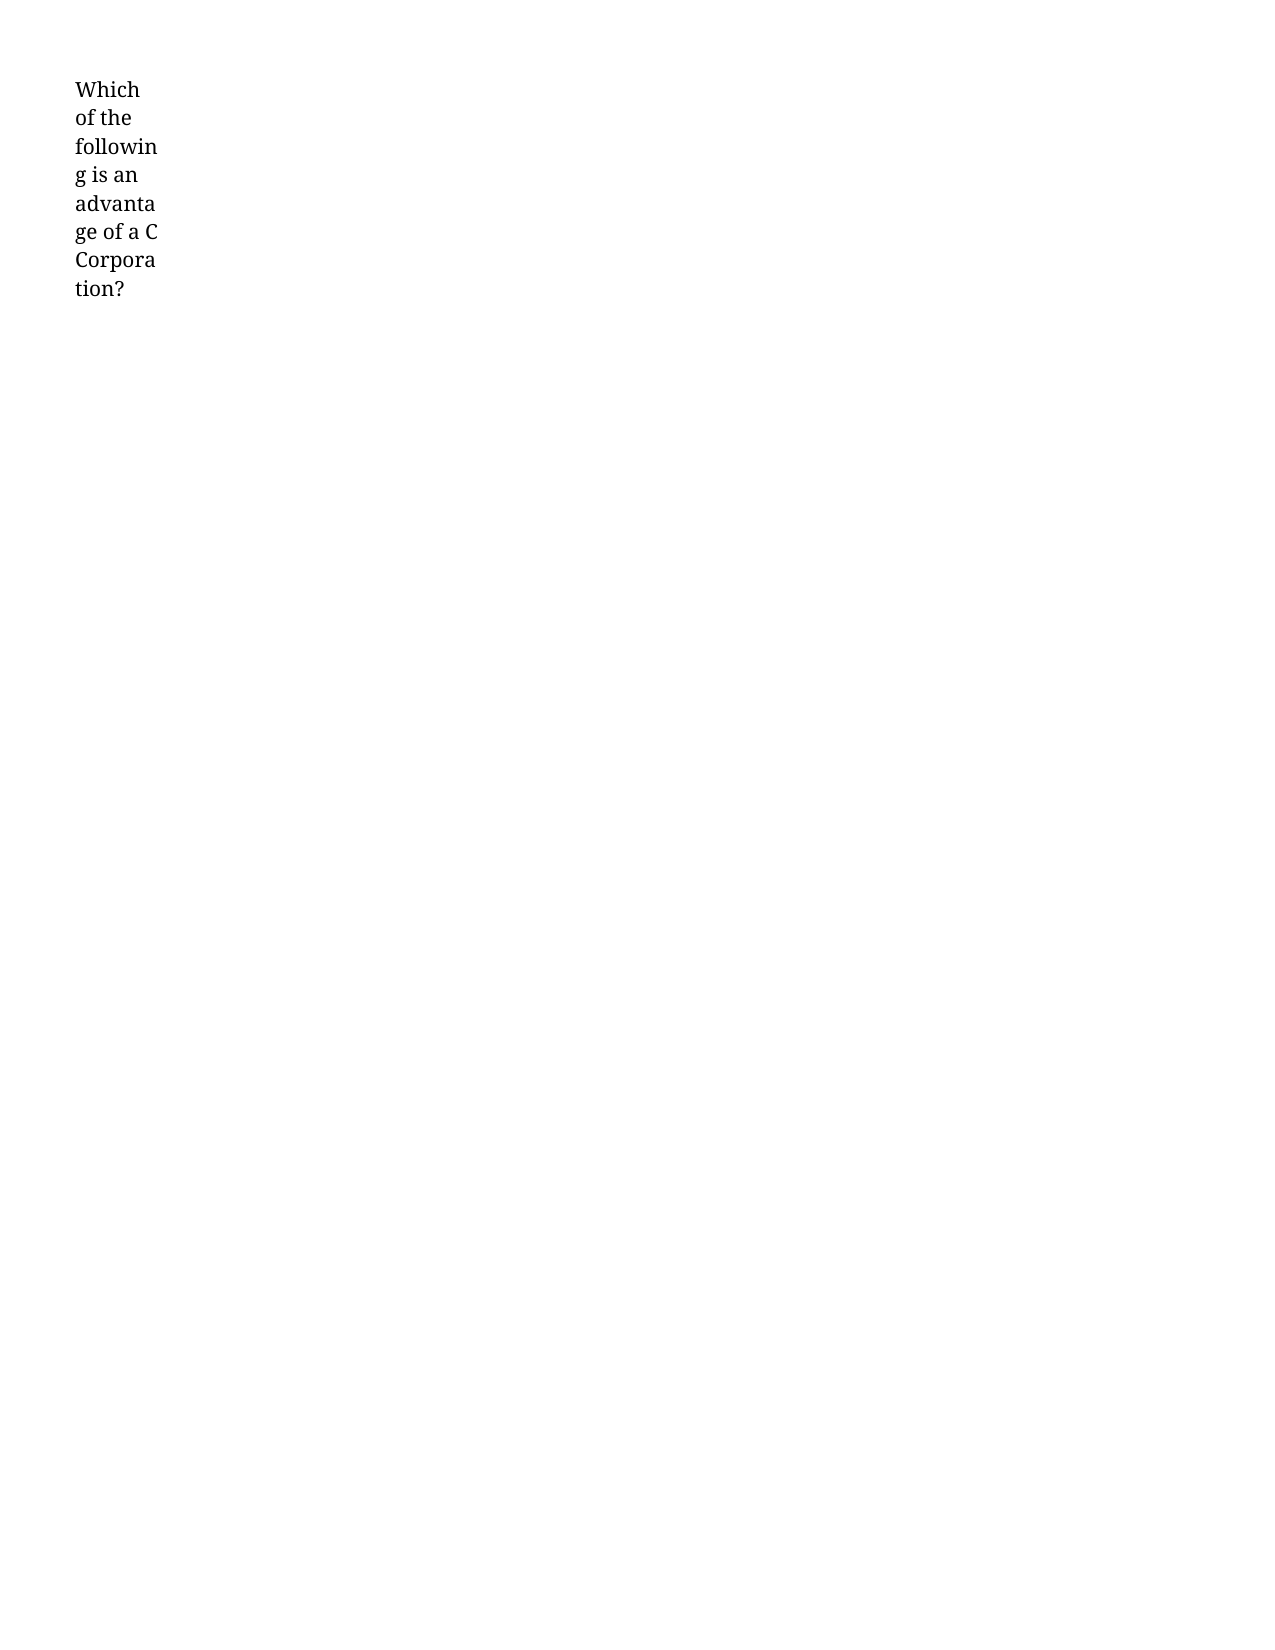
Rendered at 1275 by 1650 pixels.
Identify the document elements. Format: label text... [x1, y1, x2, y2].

text Which of the following is an advantage of a C Corporation? [75, 75, 162, 302]
